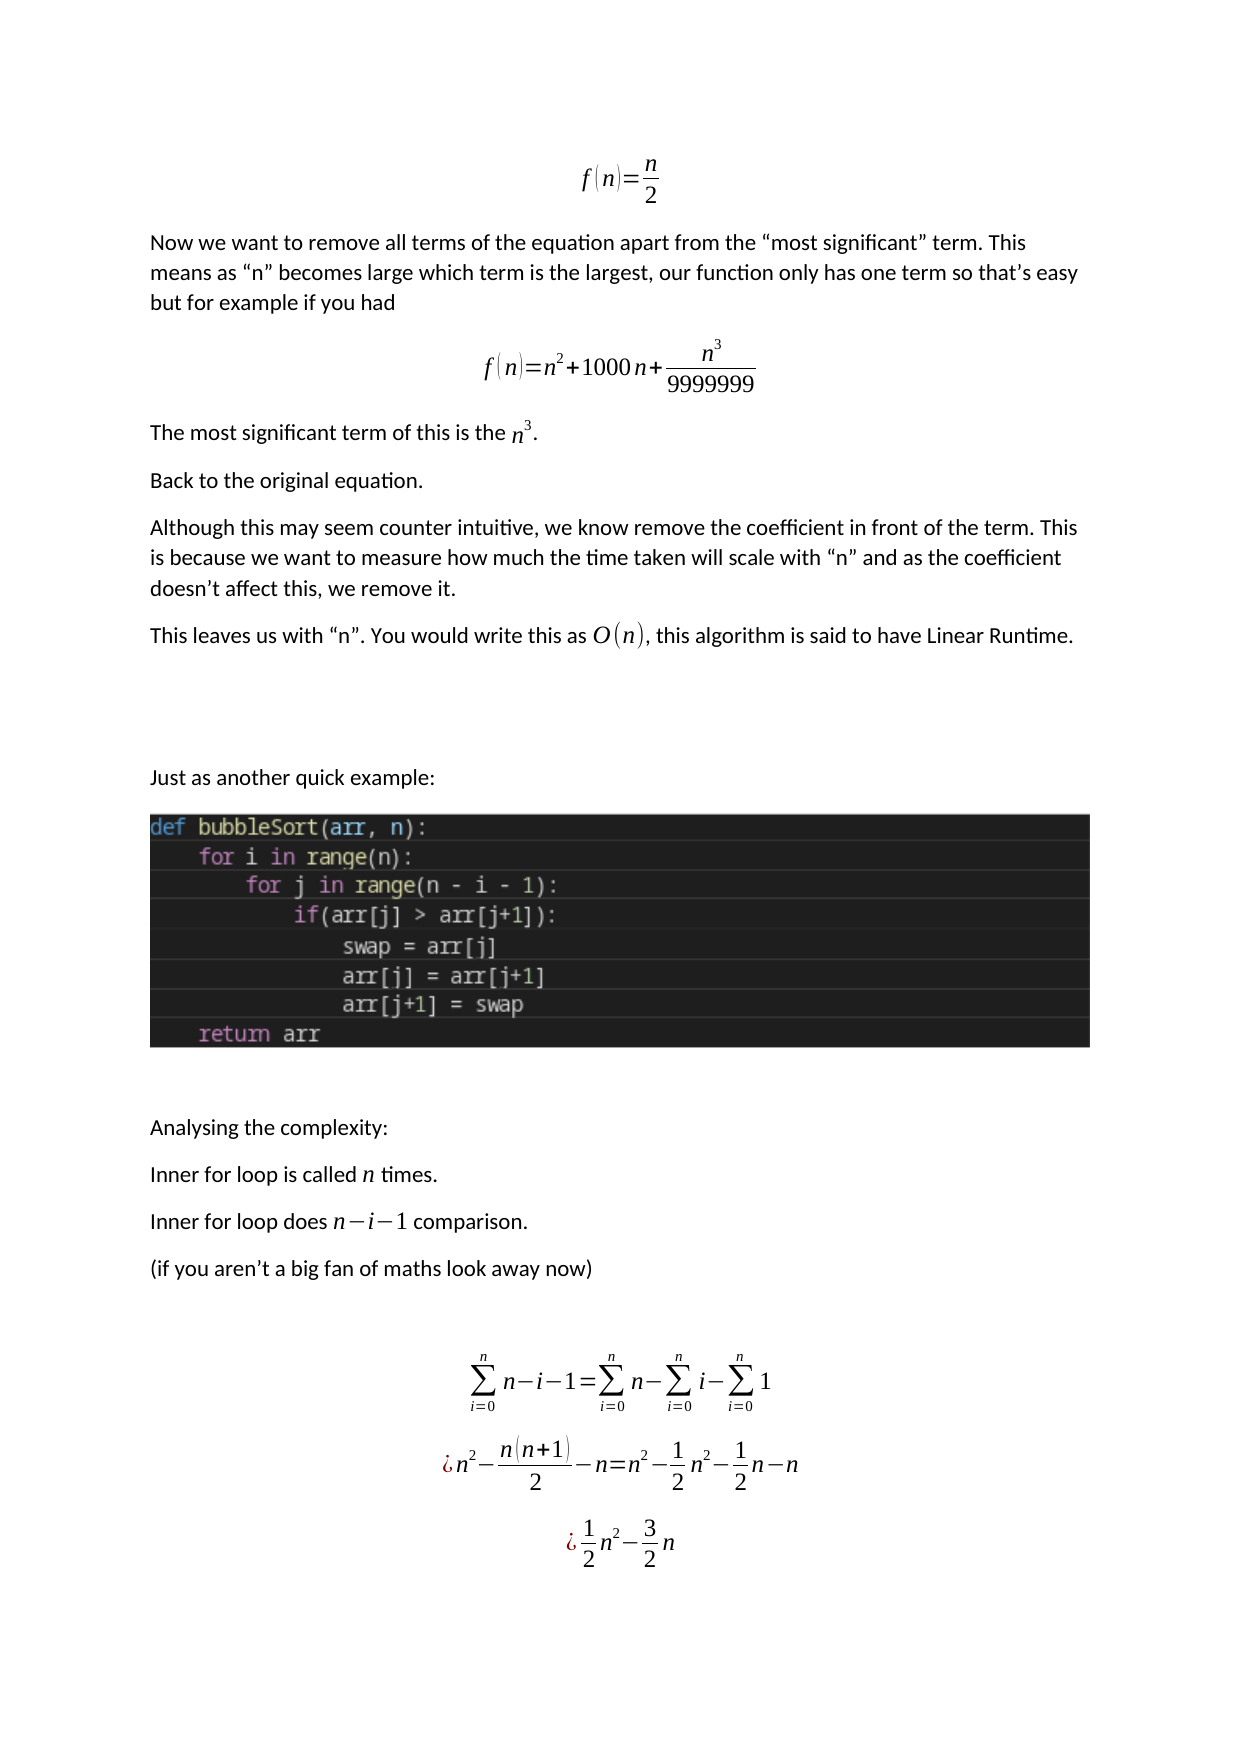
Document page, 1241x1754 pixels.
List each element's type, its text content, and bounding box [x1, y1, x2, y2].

text Analysing the complexity: [150, 1113, 1090, 1141]
text Inner for loop is called times. [150, 1160, 1090, 1188]
text Now we want to remove all terms of the equation apart from the “most significant” term. This means as “n” becomes large which term is the largest, our function only has one term so that’s easy but for example if you had [150, 228, 1090, 316]
text Inner for loop does comparison. [150, 1207, 1090, 1235]
text (if you aren’t a big fan of maths look away now) [150, 1254, 1090, 1282]
text This leaves us with “n”. You would write this as , this algorithm is said to have Linear Runtime. [150, 621, 1090, 651]
text Back to the original equation. [150, 466, 1090, 494]
text Although this may seem counter intuitive, we know remove the coefficient in front of the term. This is because we want to measure how much the time taken will scale with “n” and as the coefficient doesn’t affect this, we remove it. [150, 513, 1090, 602]
text Just as another quick example: [150, 763, 1090, 791]
text The most significant term of this is the . [150, 416, 1090, 448]
